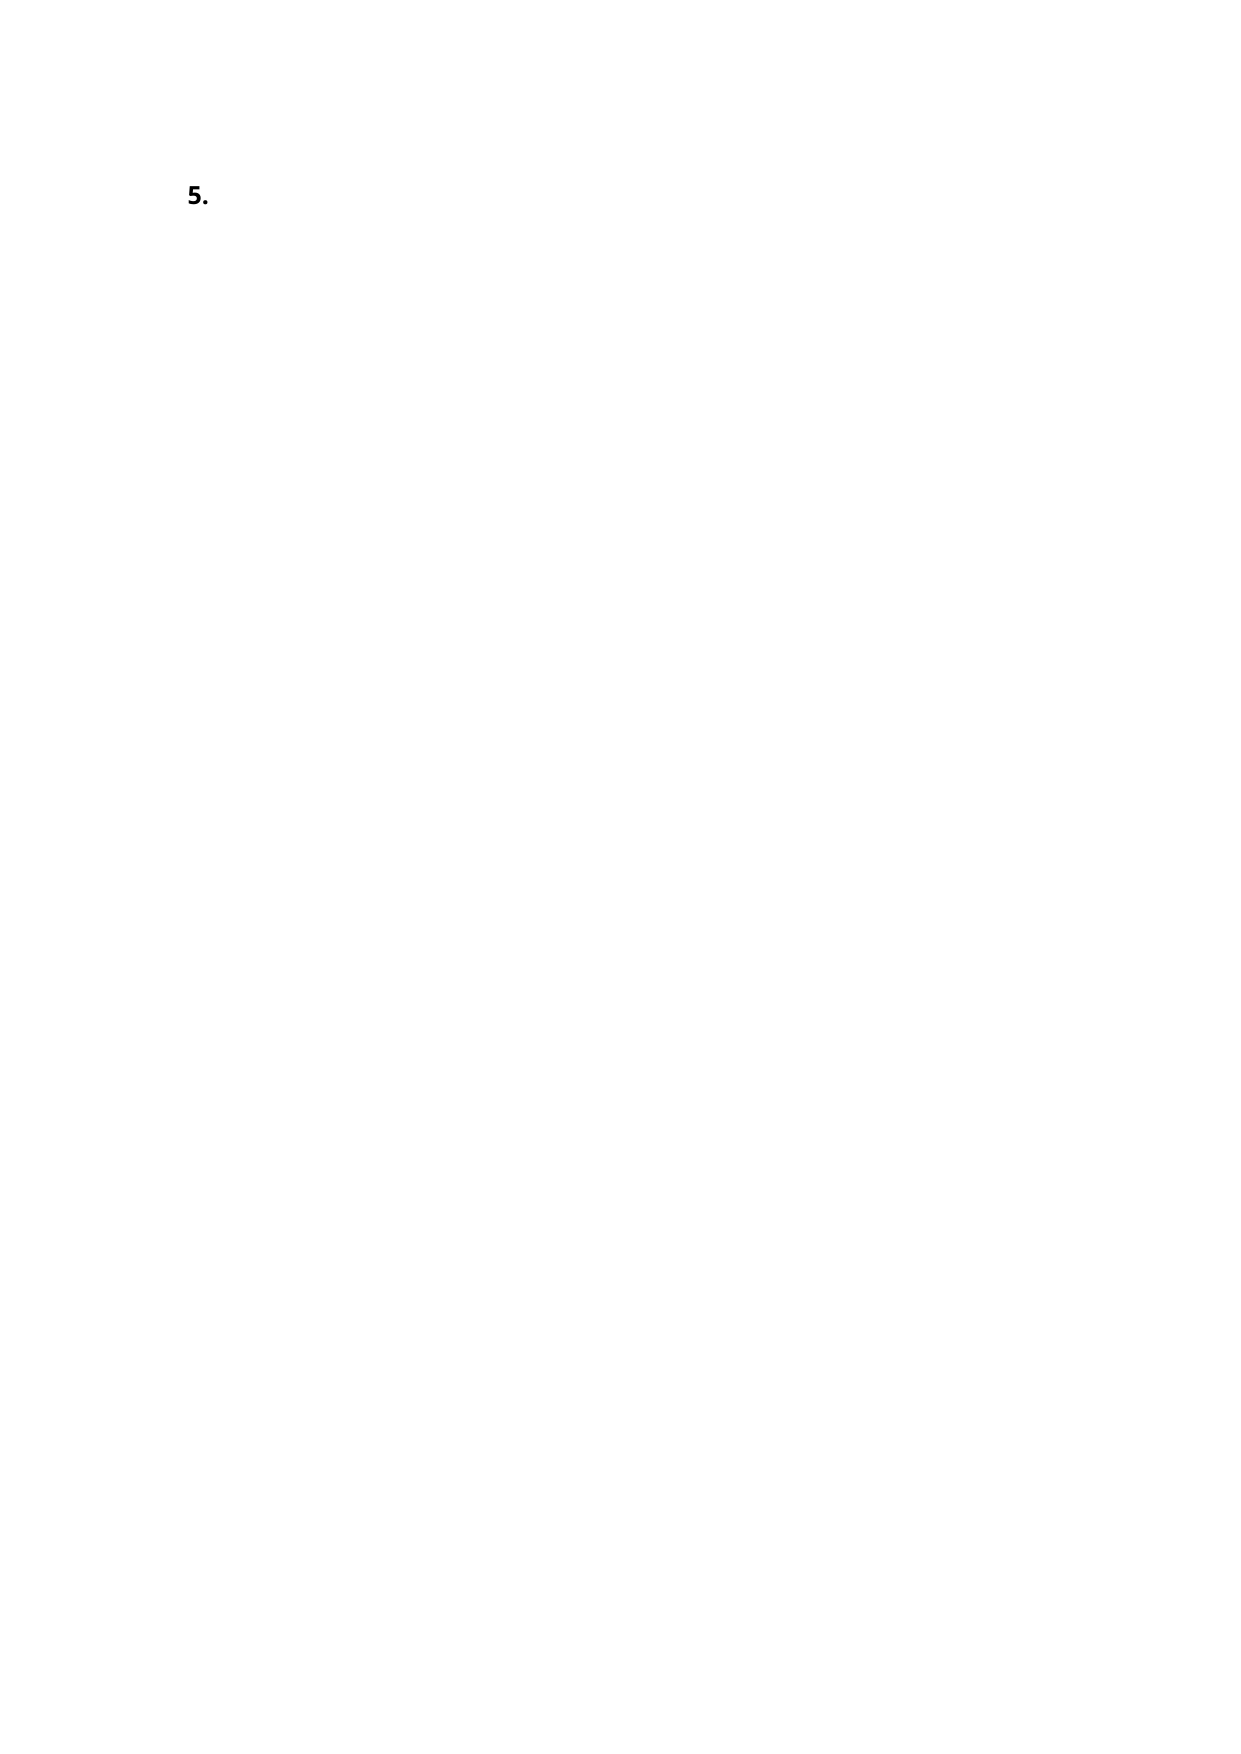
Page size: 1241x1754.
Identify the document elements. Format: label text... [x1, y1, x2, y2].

text 5. [187, 162, 1053, 227]
